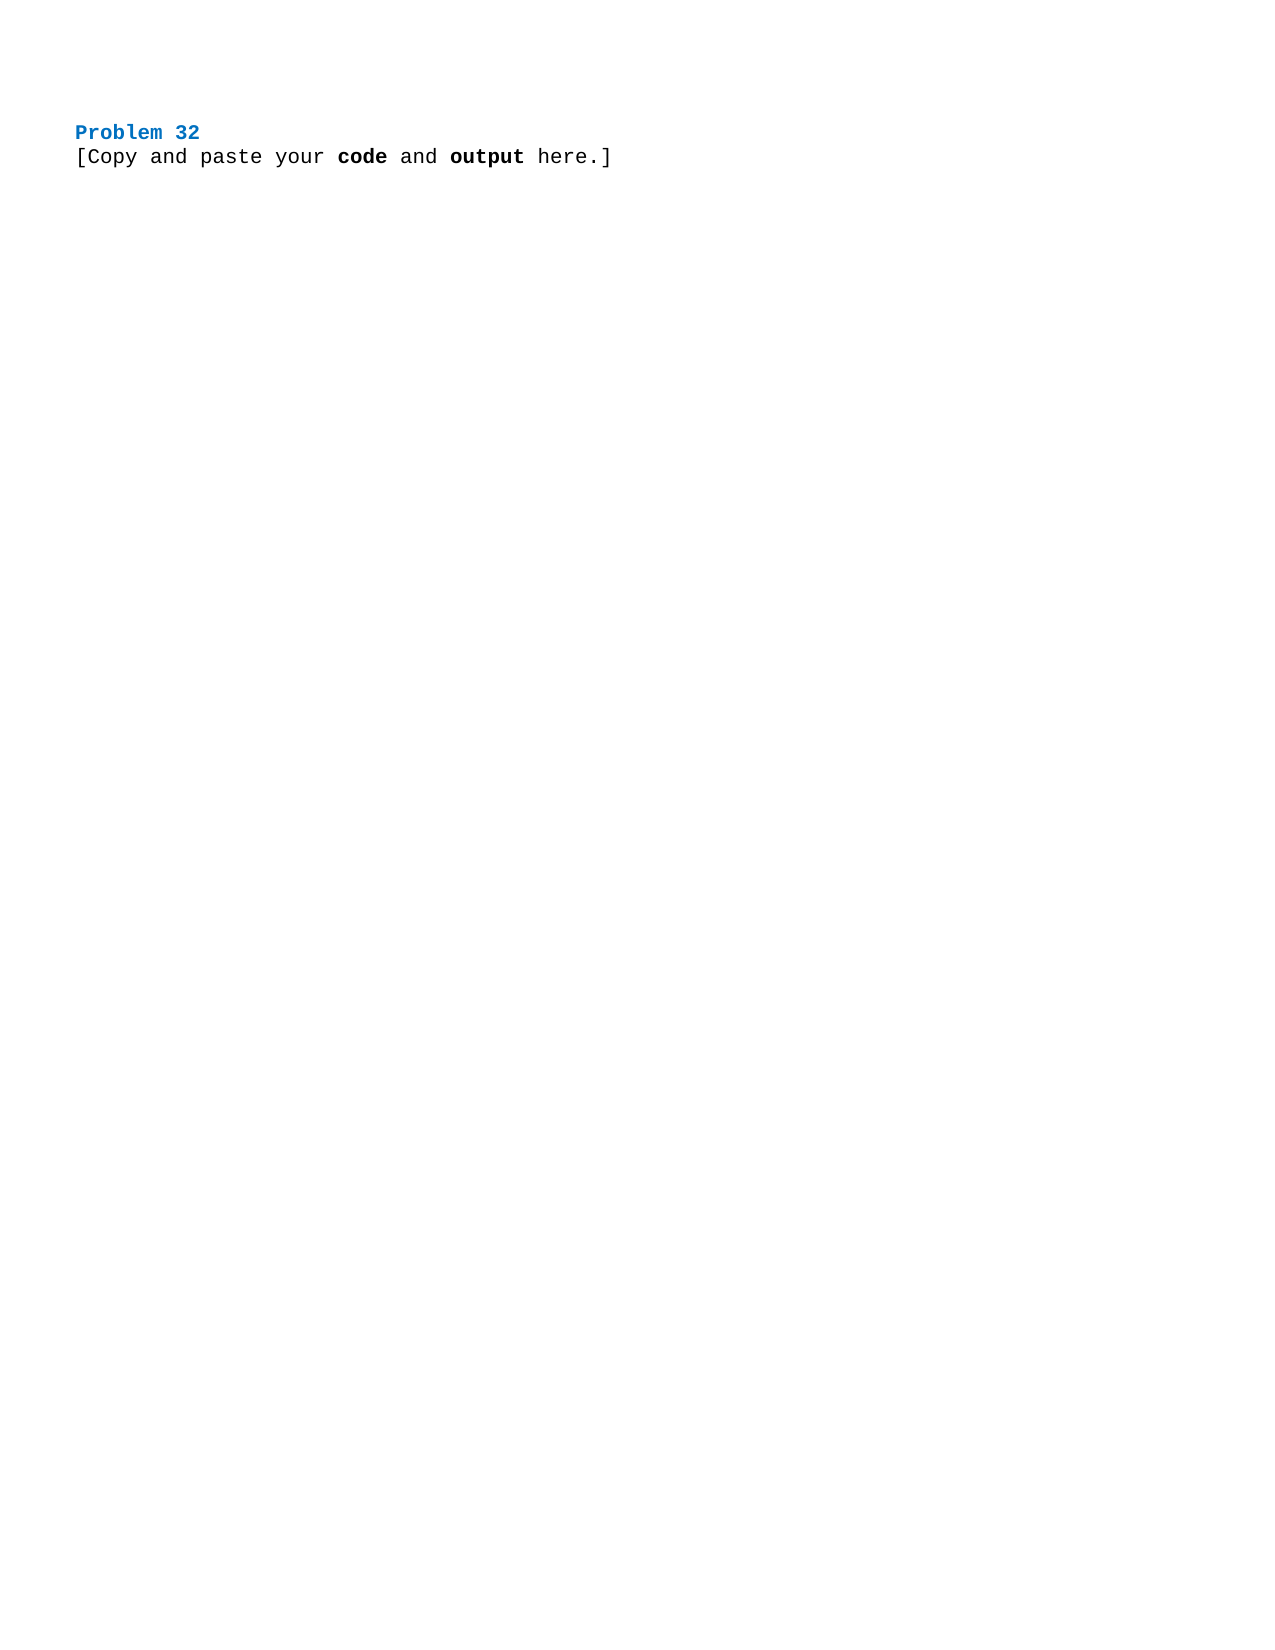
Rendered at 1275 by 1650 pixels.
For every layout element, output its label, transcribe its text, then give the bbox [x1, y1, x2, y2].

text [Copy and paste your code and output here.] [75, 146, 1200, 169]
text Problem 32 [75, 122, 1200, 146]
